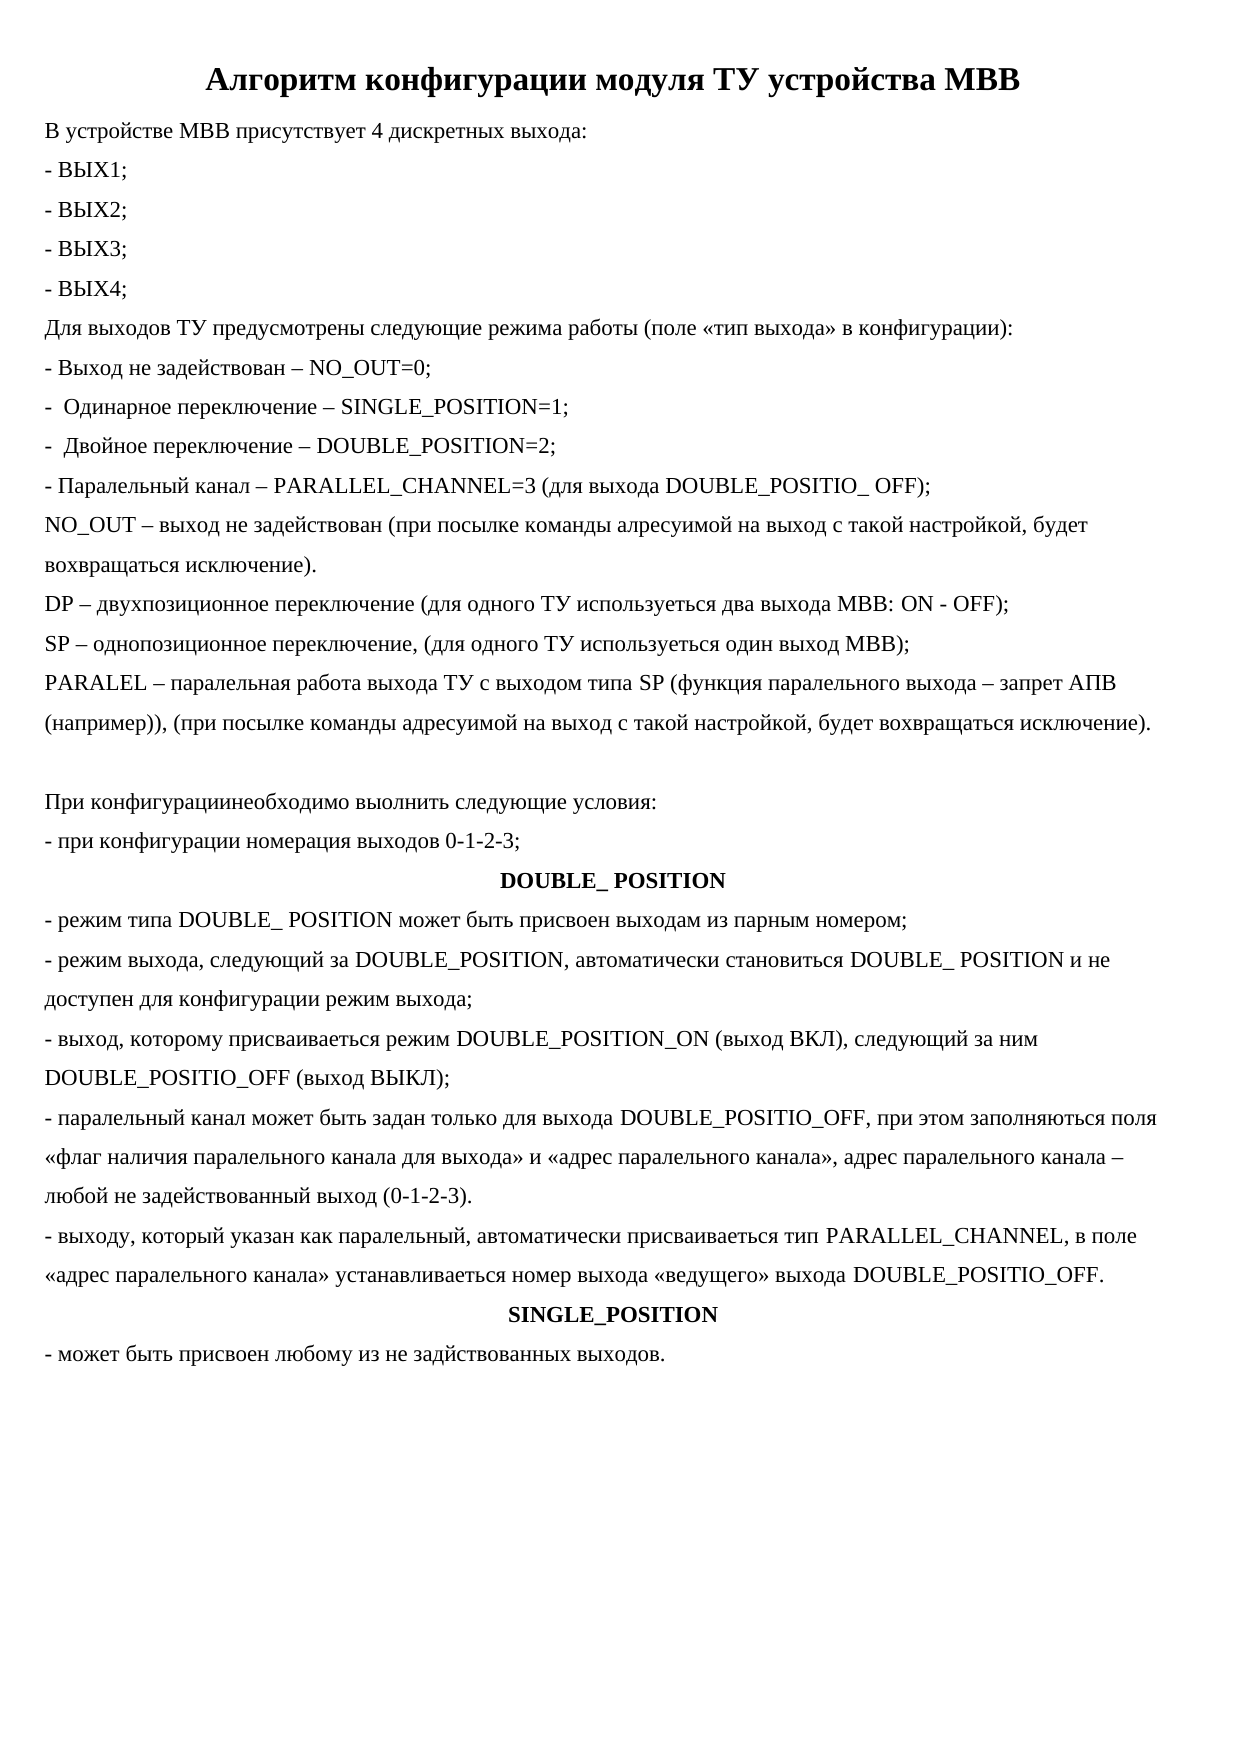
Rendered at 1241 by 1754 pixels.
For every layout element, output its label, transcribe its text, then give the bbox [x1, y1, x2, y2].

text - при конфигурации номерация выходов 0-1-2-3; [44, 827, 1181, 854]
text DP – двухпозиционное переключение (для одного ТУ используеться два выхода МВВ: ON - OFF); [44, 590, 1181, 617]
text При конфигурациинеобходимо выолнить следующие условия: [44, 788, 1181, 814]
text - Паралельный канал – PARALLEL_CHANNEL=3 (для выхода DOUBLE_POSITIO_ OFF); [44, 472, 1181, 498]
text Алгоритм конфигурации модуля ТУ устройства МВВ [44, 59, 1181, 97]
text PARALEL – паралельная работа выхода ТУ с выходом типа SP (функция паралельного выхода – запрет АПВ (например)), (при посылке команды адресуимой на выход с такой настройкой, будет вохвращаться исключение). [44, 669, 1181, 735]
text - ВЫХ1; [44, 156, 1181, 182]
text DOUBLE_ POSITION [44, 867, 1181, 893]
text - режим выхода, следующий за DOUBLE_POSITION, автоматически становиться DOUBLE_ POSITION и не доступен для конфигурации режим выхода; [44, 946, 1181, 1012]
text SINGLE_POSITION [44, 1301, 1181, 1327]
text - ВЫХ2; [44, 196, 1181, 222]
text - режим типа DOUBLE_ POSITION может быть присвоен выходам из парным номером; [44, 906, 1181, 933]
text - выходу, который указан как паралельный, автоматически присваиваеться тип PARALLEL_CHANNEL, в поле «адрес паралельного канала» устанавливаеться номер выхода «ведущего» выхода DOUBLE_POSITIO_OFF. [44, 1222, 1181, 1288]
text - Одинарное переключение – SINGLE_POSITION=1; [44, 393, 1181, 419]
text - паралельный канал может быть задан только для выхода DOUBLE_POSITIO_OFF, при этом заполняються поля «флаг наличия паралельного канала для выхода» и «адрес паралельного канала», адрес паралельного канала – любой не задействованный выход (0-1-2-3). [44, 1104, 1181, 1209]
text - может быть присвоен любому из не задйствованных выходов. [44, 1341, 1181, 1367]
text - выход, которому присваиваеться режим DOUBLE_POSITION_ON (выход ВКЛ), следующий за ним DOUBLE_POSITIO_OFF (выход ВЫКЛ); [44, 1025, 1181, 1091]
text Для выходов ТУ предусмотрены следующие режима работы (поле «тип выхода» в конфигурации): [44, 314, 1181, 340]
text В устройстве МВВ присутствует 4 дискретных выхода: [44, 117, 1181, 143]
text SP – однопозиционное переключение, (для одного ТУ используеться один выход МВВ); [44, 630, 1181, 656]
text - Двойное переключение – DOUBLE_POSITION=2; [44, 432, 1181, 459]
text - ВЫХ4; [44, 274, 1181, 301]
text NO_OUT – выход не задействован (при посылке команды алресуимой на выход с такой настройкой, будет вохвращаться исключение). [44, 511, 1181, 577]
text - ВЫХ3; [44, 235, 1181, 261]
text - Выход не задействован – NO_OUT=0; [44, 353, 1181, 380]
